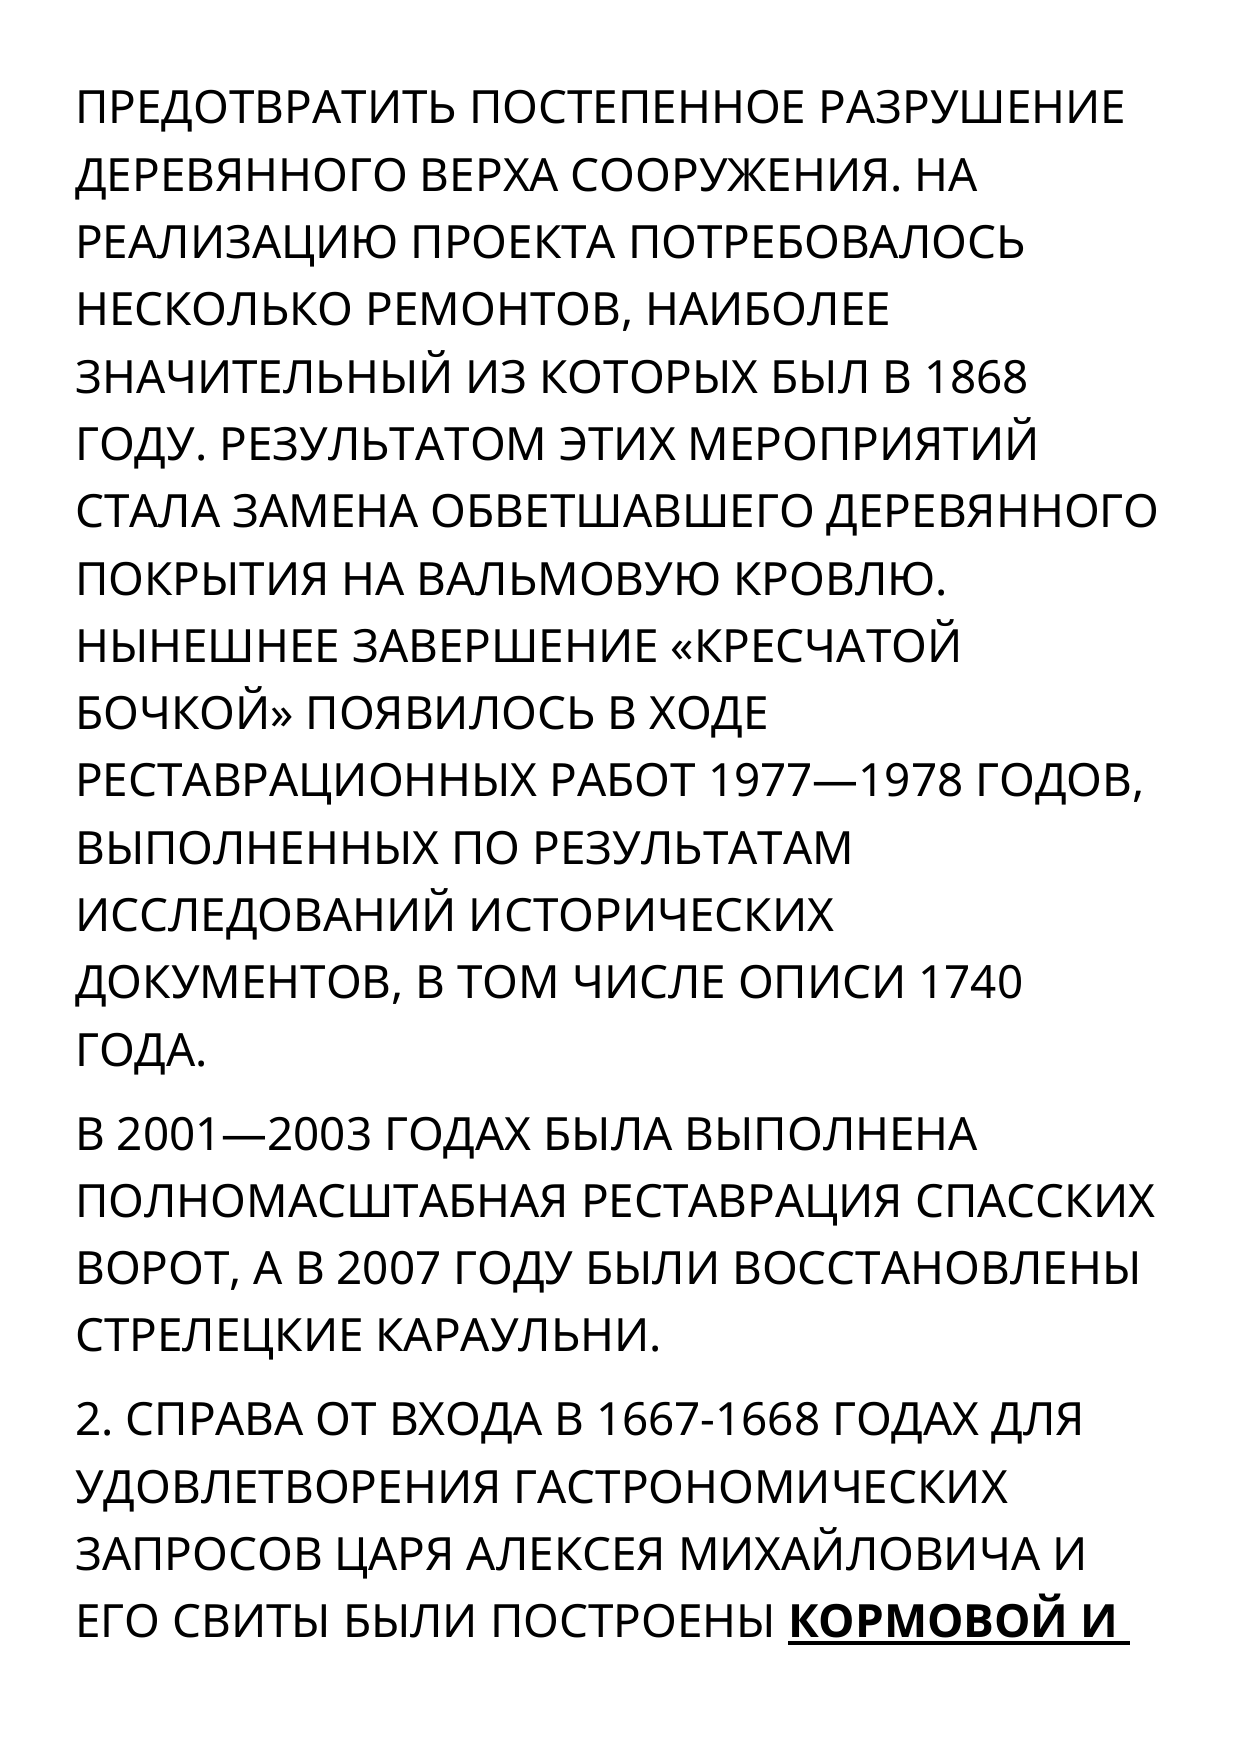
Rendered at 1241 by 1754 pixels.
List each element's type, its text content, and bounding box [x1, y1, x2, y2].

text В 2001—2003 ГОДАХ БЫЛА ВЫПОЛНЕНА ПОЛНОМАСШТАБНАЯ РЕСТАВРАЦИЯ СПАССКИХ ВОРОТ, А В 2007 ГОДУ БЫЛИ ВОССТАНОВЛЕНЫ СТРЕЛЕЦКИЕ КАРАУЛЬНИ. [75, 1101, 1165, 1365]
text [75, 1387, 1165, 1651]
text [75, 75, 1165, 1079]
